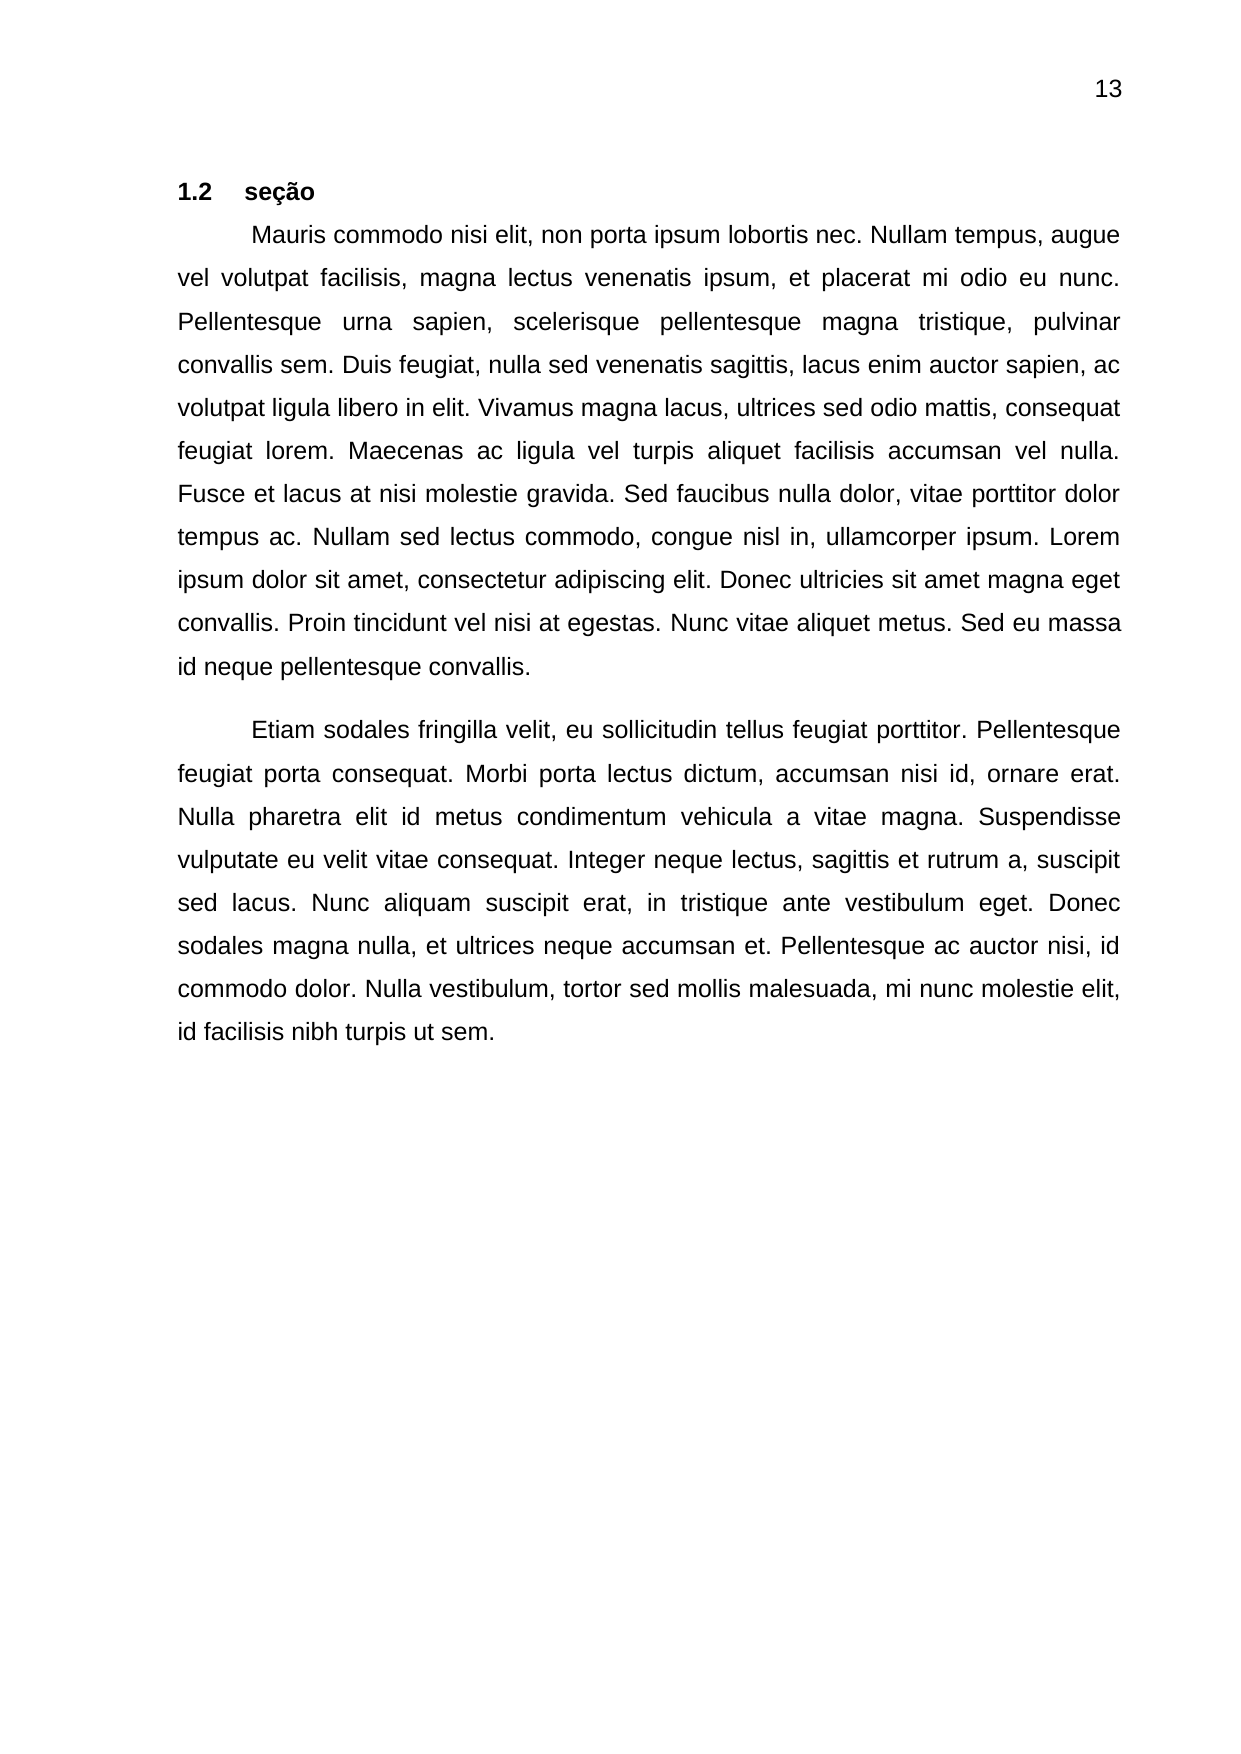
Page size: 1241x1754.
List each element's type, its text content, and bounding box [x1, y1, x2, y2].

subtitle seção [177, 177, 1122, 206]
text Mauris commodo nisi elit, non porta ipsum lobortis nec. Nullam tempus, augue vel volutpat facilisis, magna lectus venenatis ipsum, et placerat mi odio eu nunc. Pellentesque urna sapien, scelerisque pellentesque magna tristique, pulvinar convallis sem. Duis feugiat, nulla sed venenatis sagittis, lacus enim auctor sapien, ac volutpat ligula libero in elit. Vivamus magna lacus, ultrices sed odio mattis, consequat feugiat lorem. Maecenas ac ligula vel turpis aliquet facilisis accumsan vel nulla. Fusce et lacus at nisi molestie gravida. Sed faucibus nulla dolor, vitae porttitor dolor tempus ac. Nullam sed lectus commodo, congue nisl in, ullamcorper ipsum. Lorem ipsum dolor sit amet, consectetur adipiscing elit. Donec ultricies sit amet magna eget convallis. Proin tincidunt vel nisi at egestas. Nunc vitae aliquet metus. Sed eu massa id neque pellentesque convallis. [177, 220, 1122, 680]
text Etiam sodales fringilla velit, eu sollicitudin tellus feugiat porttitor. Pellentesque feugiat porta consequat. Morbi porta lectus dictum, accumsan nisi id, ornare erat. Nulla pharetra elit id metus condimentum vehicula a vitae magna. Suspendisse vulputate eu velit vitae consequat. Integer neque lectus, sagittis et rutrum a, suscipit sed lacus. Nunc aliquam suscipit erat, in tristique ante vestibulum eget. Donec sodales magna nulla, et ultrices neque accumsan et. Pellentesque ac auctor nisi, id commodo dolor. Nulla vestibulum, tortor sed mollis malesuada, mi nunc molestie elit, id facilisis nibh turpis ut sem. [177, 716, 1122, 1046]
